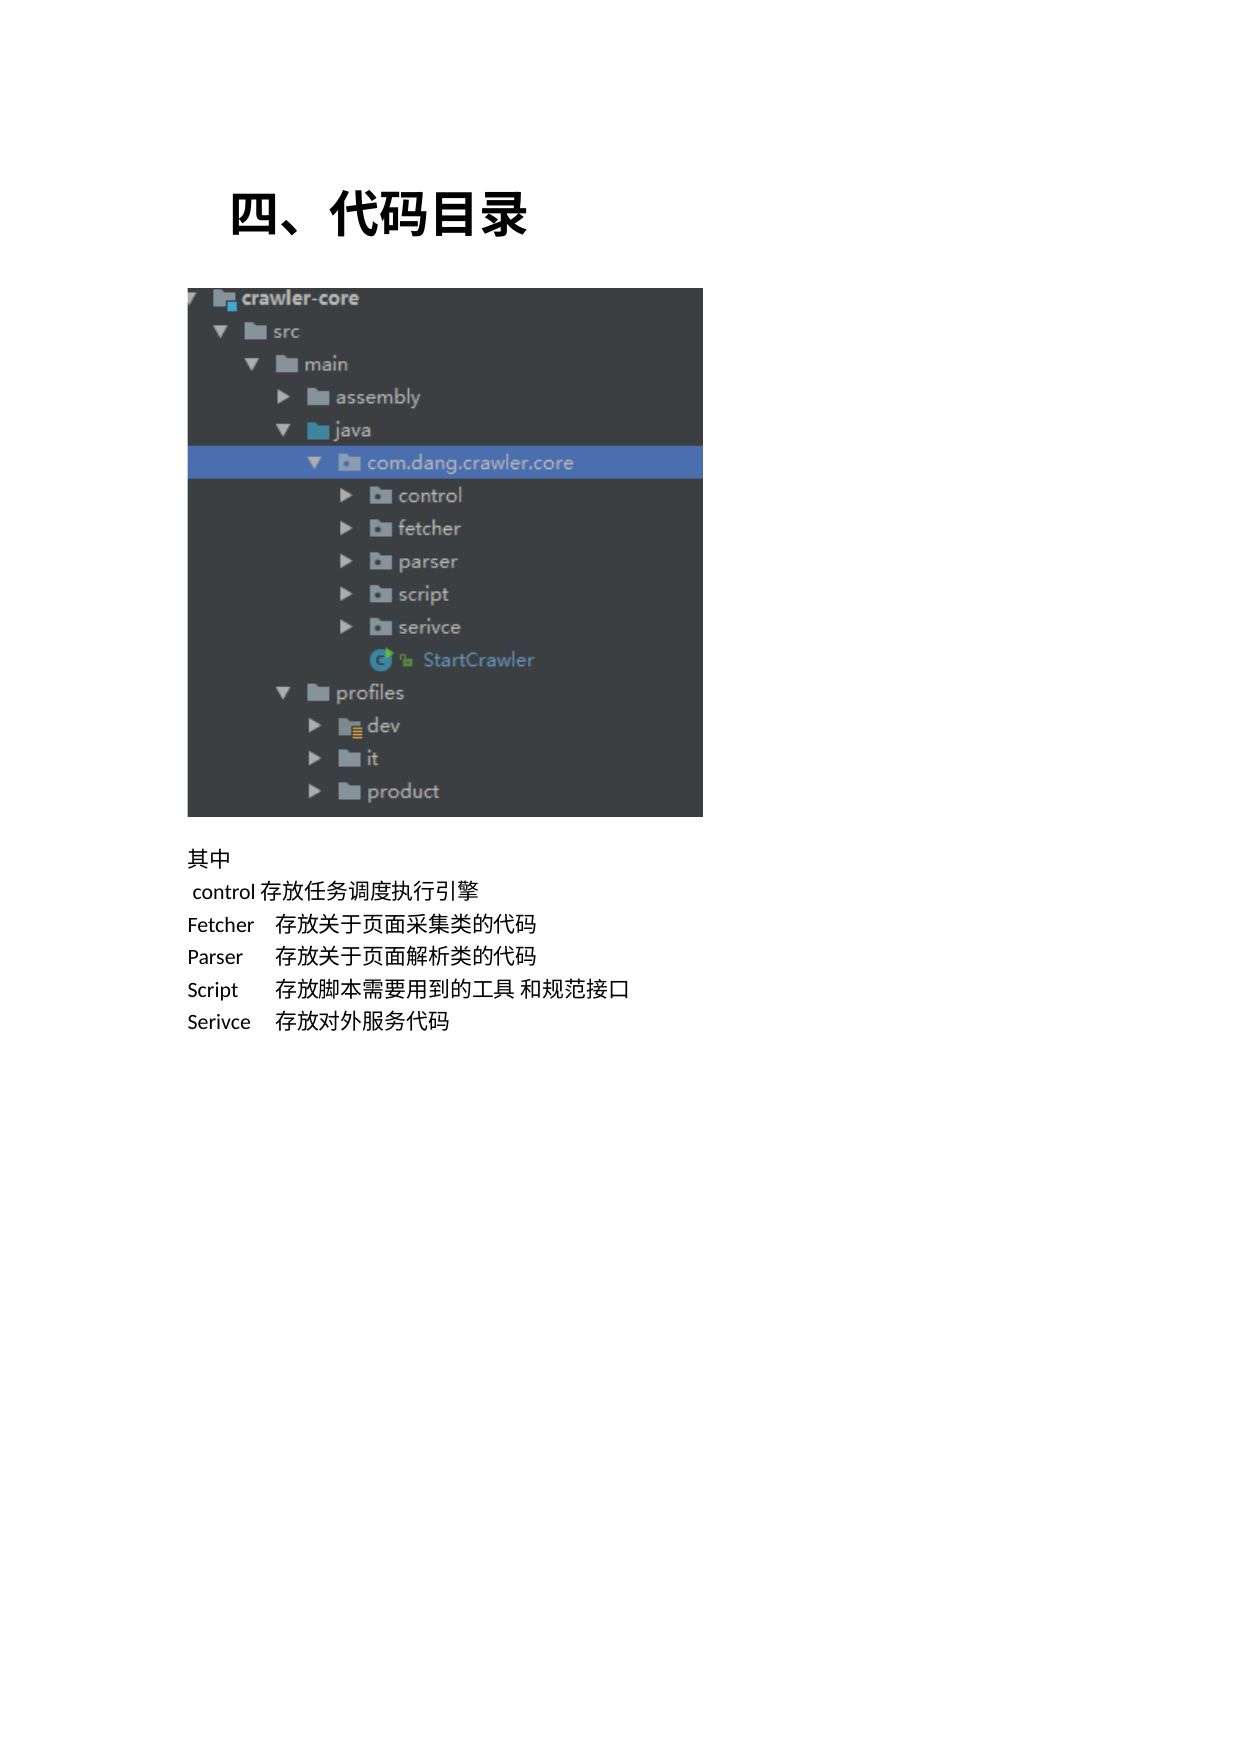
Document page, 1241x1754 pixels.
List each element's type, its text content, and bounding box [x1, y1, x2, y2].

subtitle 代码目录 [187, 162, 1053, 259]
text Fetcher 存放关于页面采集类的代码 [187, 906, 1053, 939]
text Parser 存放关于页面解析类的代码 [187, 939, 1053, 971]
picture [187, 288, 703, 817]
text Serivce 存放对外服务代码 [187, 1004, 1053, 1036]
text Script 存放脚本需要用到的工具 和规范接口 [187, 971, 1053, 1004]
text 其中 [187, 841, 1053, 874]
text control 存放任务调度执行引擎 [187, 874, 1053, 906]
